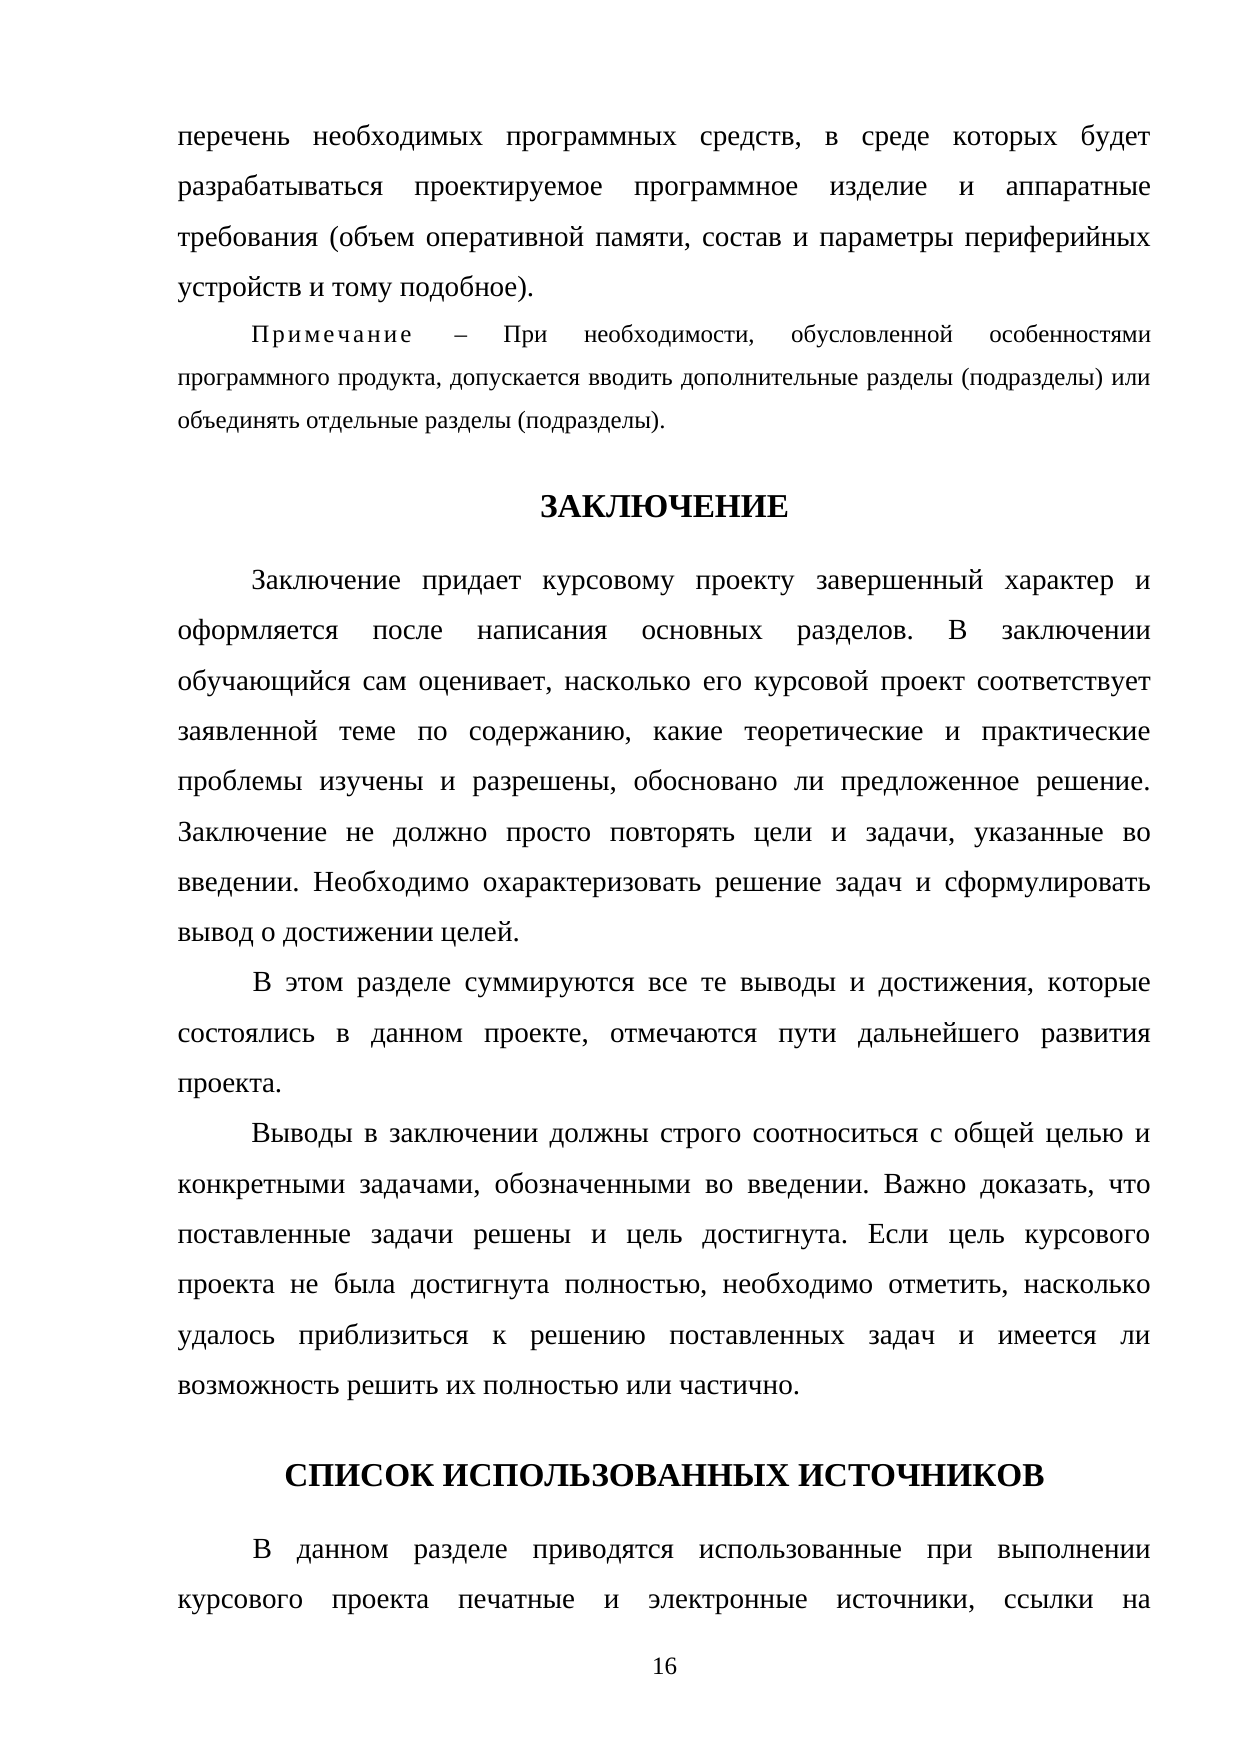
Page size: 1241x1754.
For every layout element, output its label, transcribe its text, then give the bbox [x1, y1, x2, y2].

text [177, 118, 1152, 303]
text Примечание – При необходимости, обусловленной особенностями программного продукта, допускается вводить дополнительные разделы (подразделы) или объединять отдельные разделы (подразделы). [177, 319, 1152, 434]
text СПИСОК ИСПОЛЬЗОВАННЫХ ИСТОЧНИКОВ [177, 1455, 1152, 1493]
text В этом разделе суммируются все те выводы и достижения, которые состоялись в данном проекте, отмечаются пути дальнейшего развития проекта. [177, 964, 1152, 1099]
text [177, 1531, 1152, 1614]
text Выводы в заключении должны строго соотноситься с общей целью и конкретными задачами, обозначенными во введении. Важно доказать, что поставленные задачи решены и цель достигнута. Если цель курсового проекта не была достигнута полностью, необходимо отметить, насколько удалось приблизиться к решению поставленных задач и имеется ли возможность решить их полностью или частично. [177, 1116, 1152, 1401]
text ЗАКЛЮЧЕНИЕ [177, 486, 1152, 524]
text Заключение придает курсовому проекту завершенный характер и оформляется после написания основных разделов. В заключении обучающийся сам оценивает, насколько его курсовой проект соответствует заявленной теме по содержанию, какие теоретические и практические проблемы изучены и разрешены, обосновано ли предложенное решение. Заключение не должно просто повторять цели и задачи, указанные во введении. Необходимо охарактеризовать решение задач и сформулировать вывод о достижении целей. [177, 562, 1152, 948]
